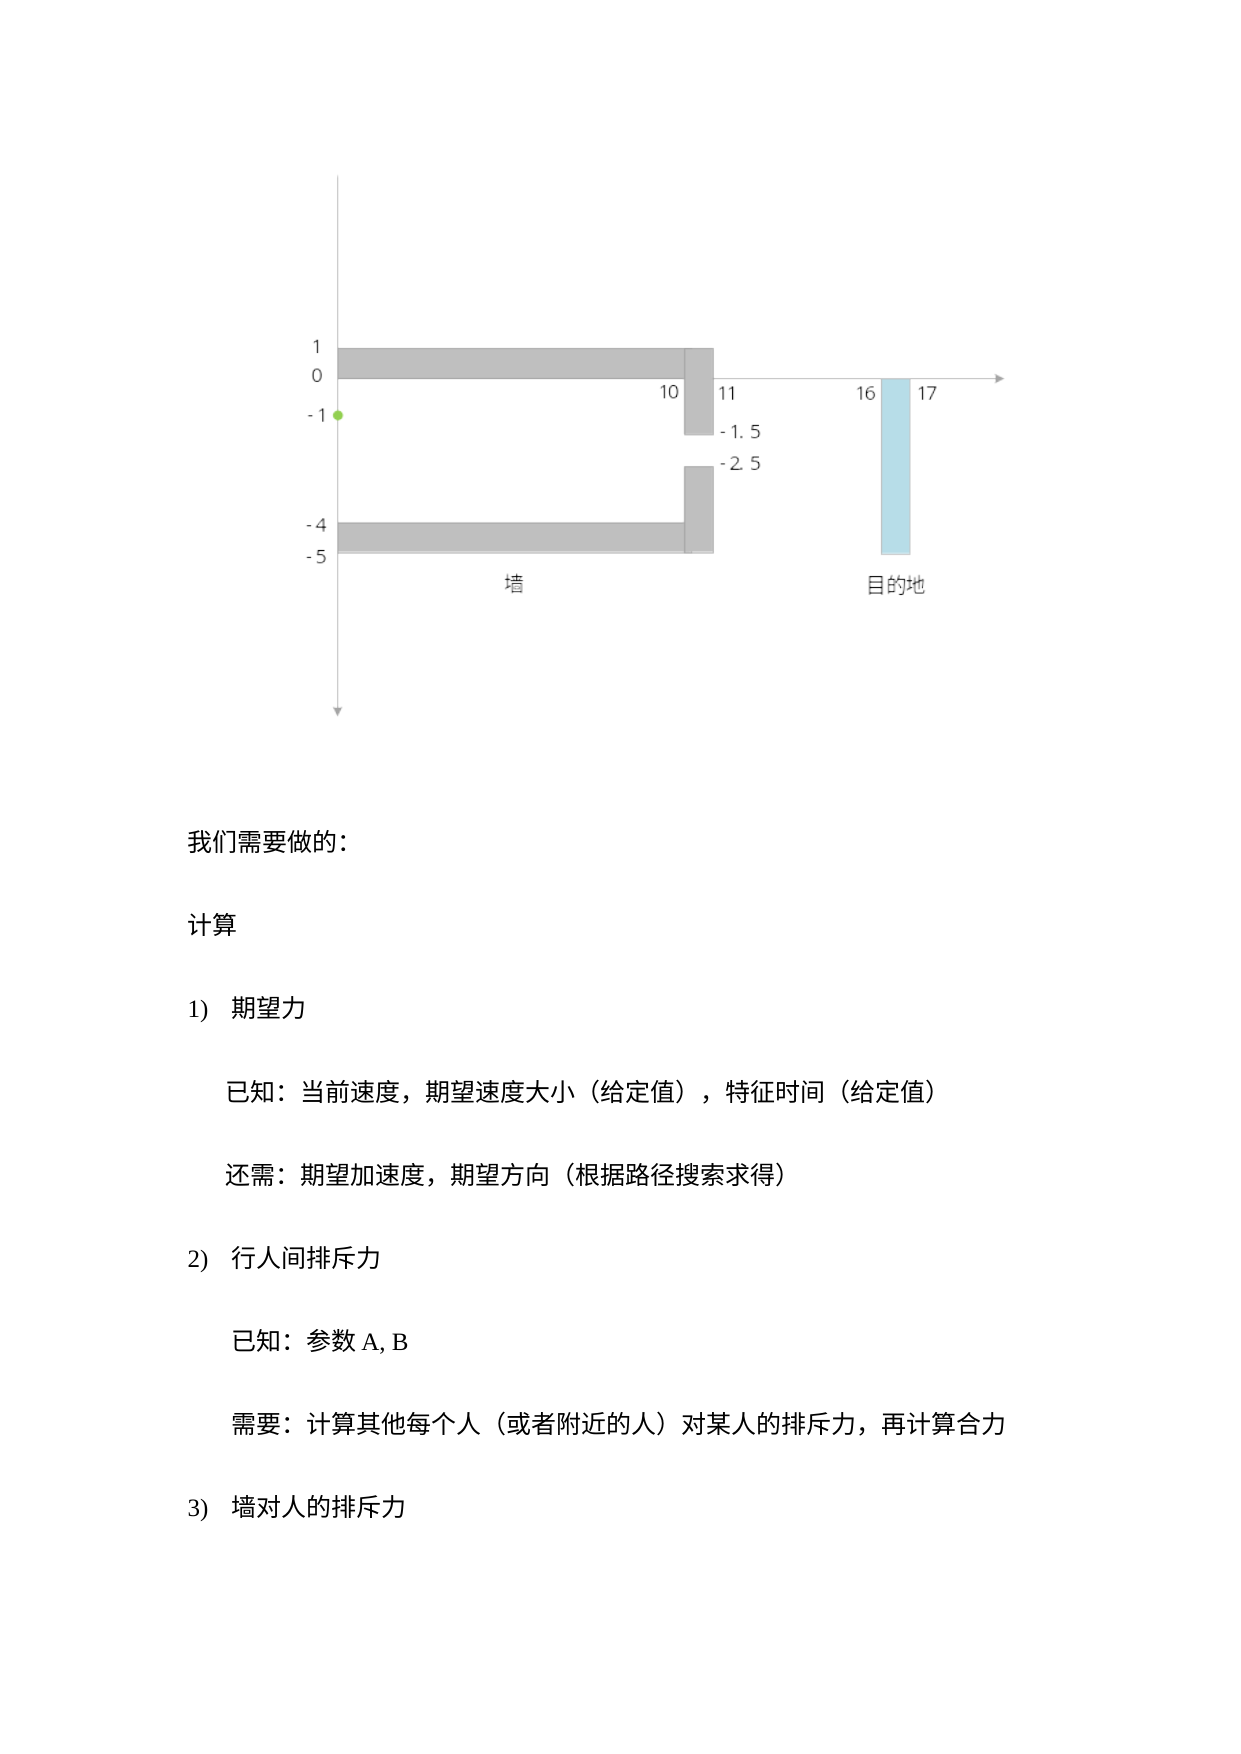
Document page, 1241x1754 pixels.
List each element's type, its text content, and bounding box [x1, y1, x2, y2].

list 计算 [187, 891, 1053, 956]
list 墙对人的排斥力 [187, 1473, 1053, 1538]
list 我们需要做的： [187, 808, 1053, 873]
list 需要：计算其他每个人（或者附近的人）对某人的排斥力，再计算合力 [231, 1390, 1053, 1455]
list 已知：参数A, B [231, 1307, 1053, 1372]
list 期望力 [187, 974, 1053, 1039]
list 已知：当前速度，期望速度大小（给定值），特征时间（给定值） [225, 1058, 1053, 1123]
list 还需：期望加速度，期望方向（根据路径搜索求得） [225, 1141, 1053, 1206]
list 行人间排斥力 [187, 1224, 1053, 1289]
